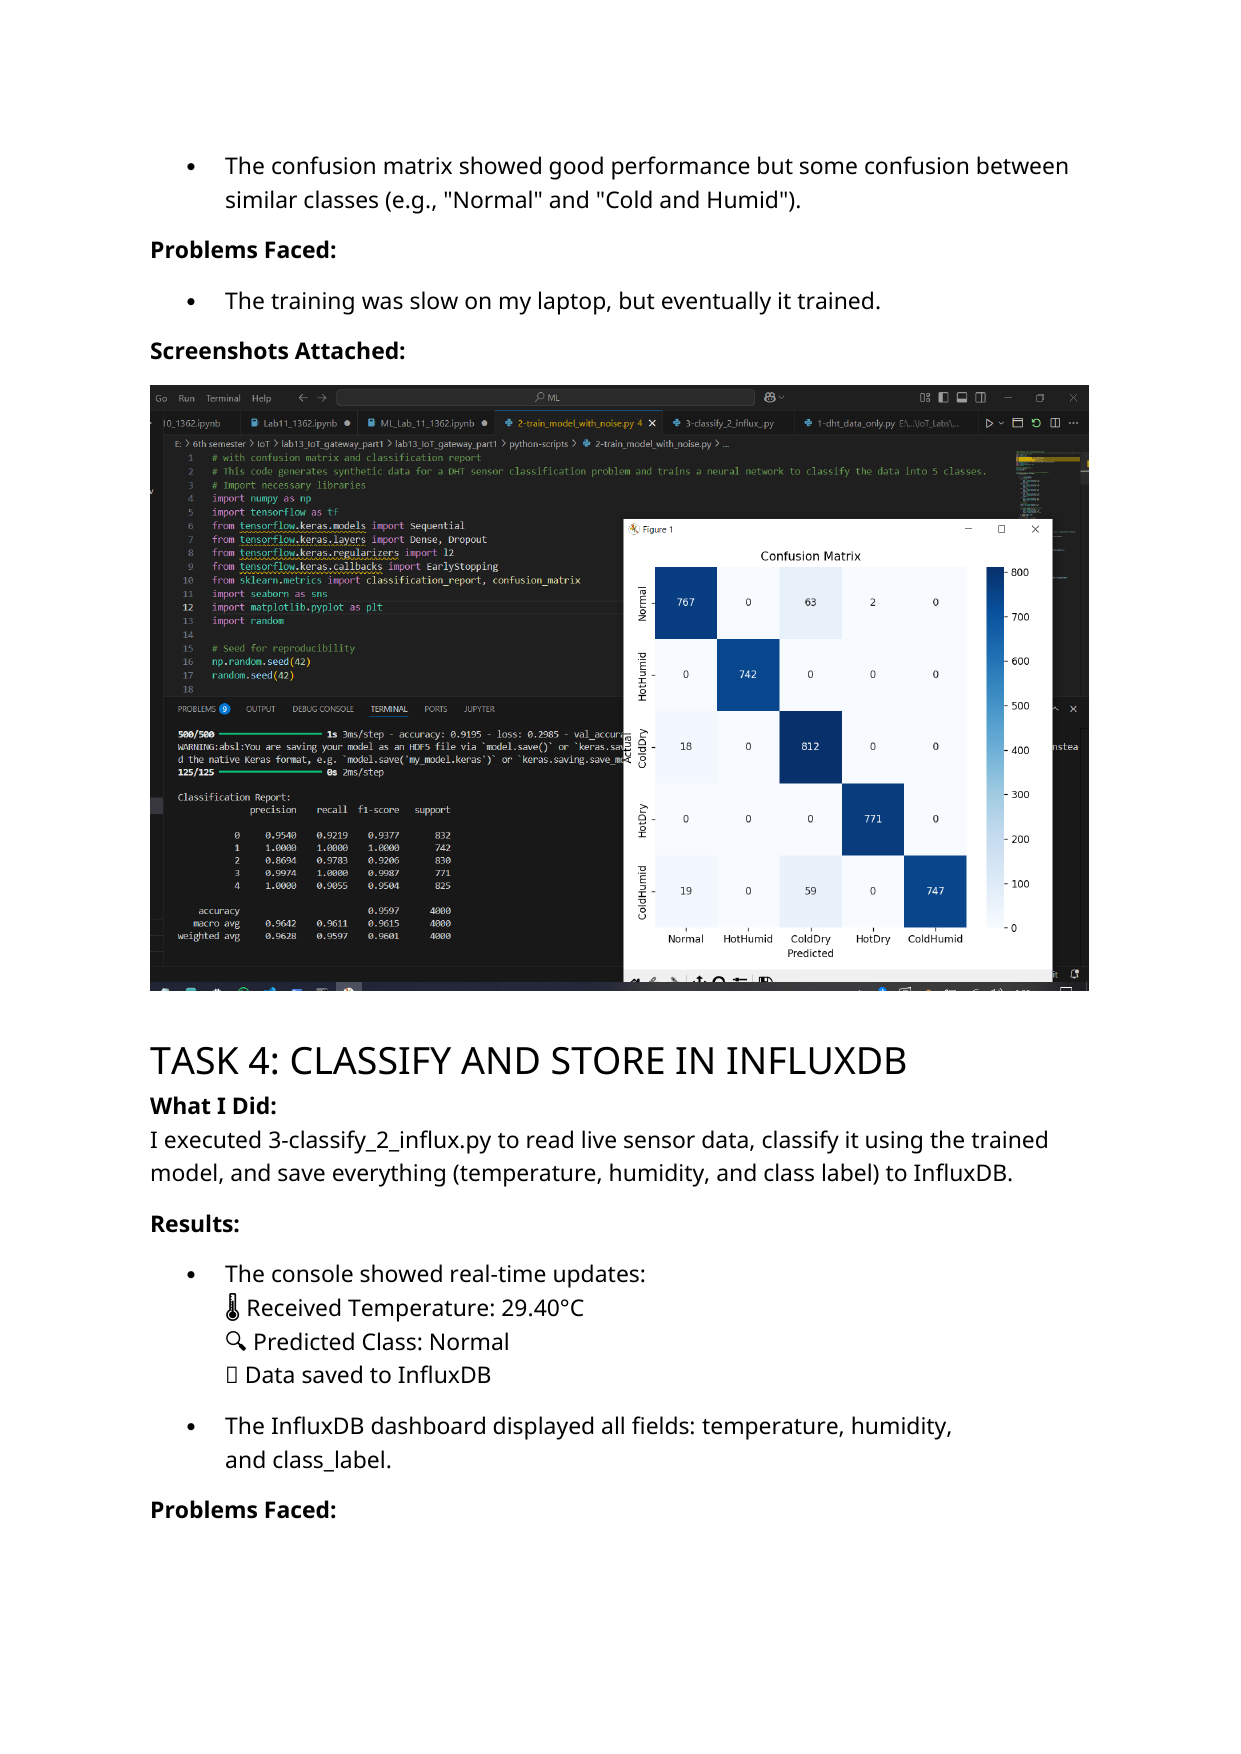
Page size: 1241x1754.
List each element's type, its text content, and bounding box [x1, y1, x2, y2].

text Screenshots Attached: [150, 335, 1090, 366]
subtitle Task 4: Classify and Store in InfluxDB [150, 1034, 1090, 1086]
list The training was slow on my laptop, but eventually it trained. [187, 284, 1090, 316]
picture [150, 385, 1089, 991]
text What I Did: I executed 3-classify_2_influx.py to read live sensor data, classify it using the trained model, and save everything (temperature, humidity, and class label) to InfluxDB. [150, 1090, 1090, 1188]
list The confusion matrix showed good performance but some confusion between similar classes (e.g., "Normal" and "Cold and Humid"). [187, 150, 1090, 215]
text Results: [150, 1208, 1090, 1239]
list The InfluxDB dashboard displayed all fields: temperature, humidity, and class_label. [187, 1410, 1090, 1475]
text Problems Faced: [150, 234, 1090, 265]
list The console showed real-time updates: 🌡️ Received Temperature: 29.40°C 🔍 Predicted Class: Normal ✅ Data saved to InfluxDB [187, 1258, 1090, 1391]
text Problems Faced: [150, 1494, 1090, 1525]
